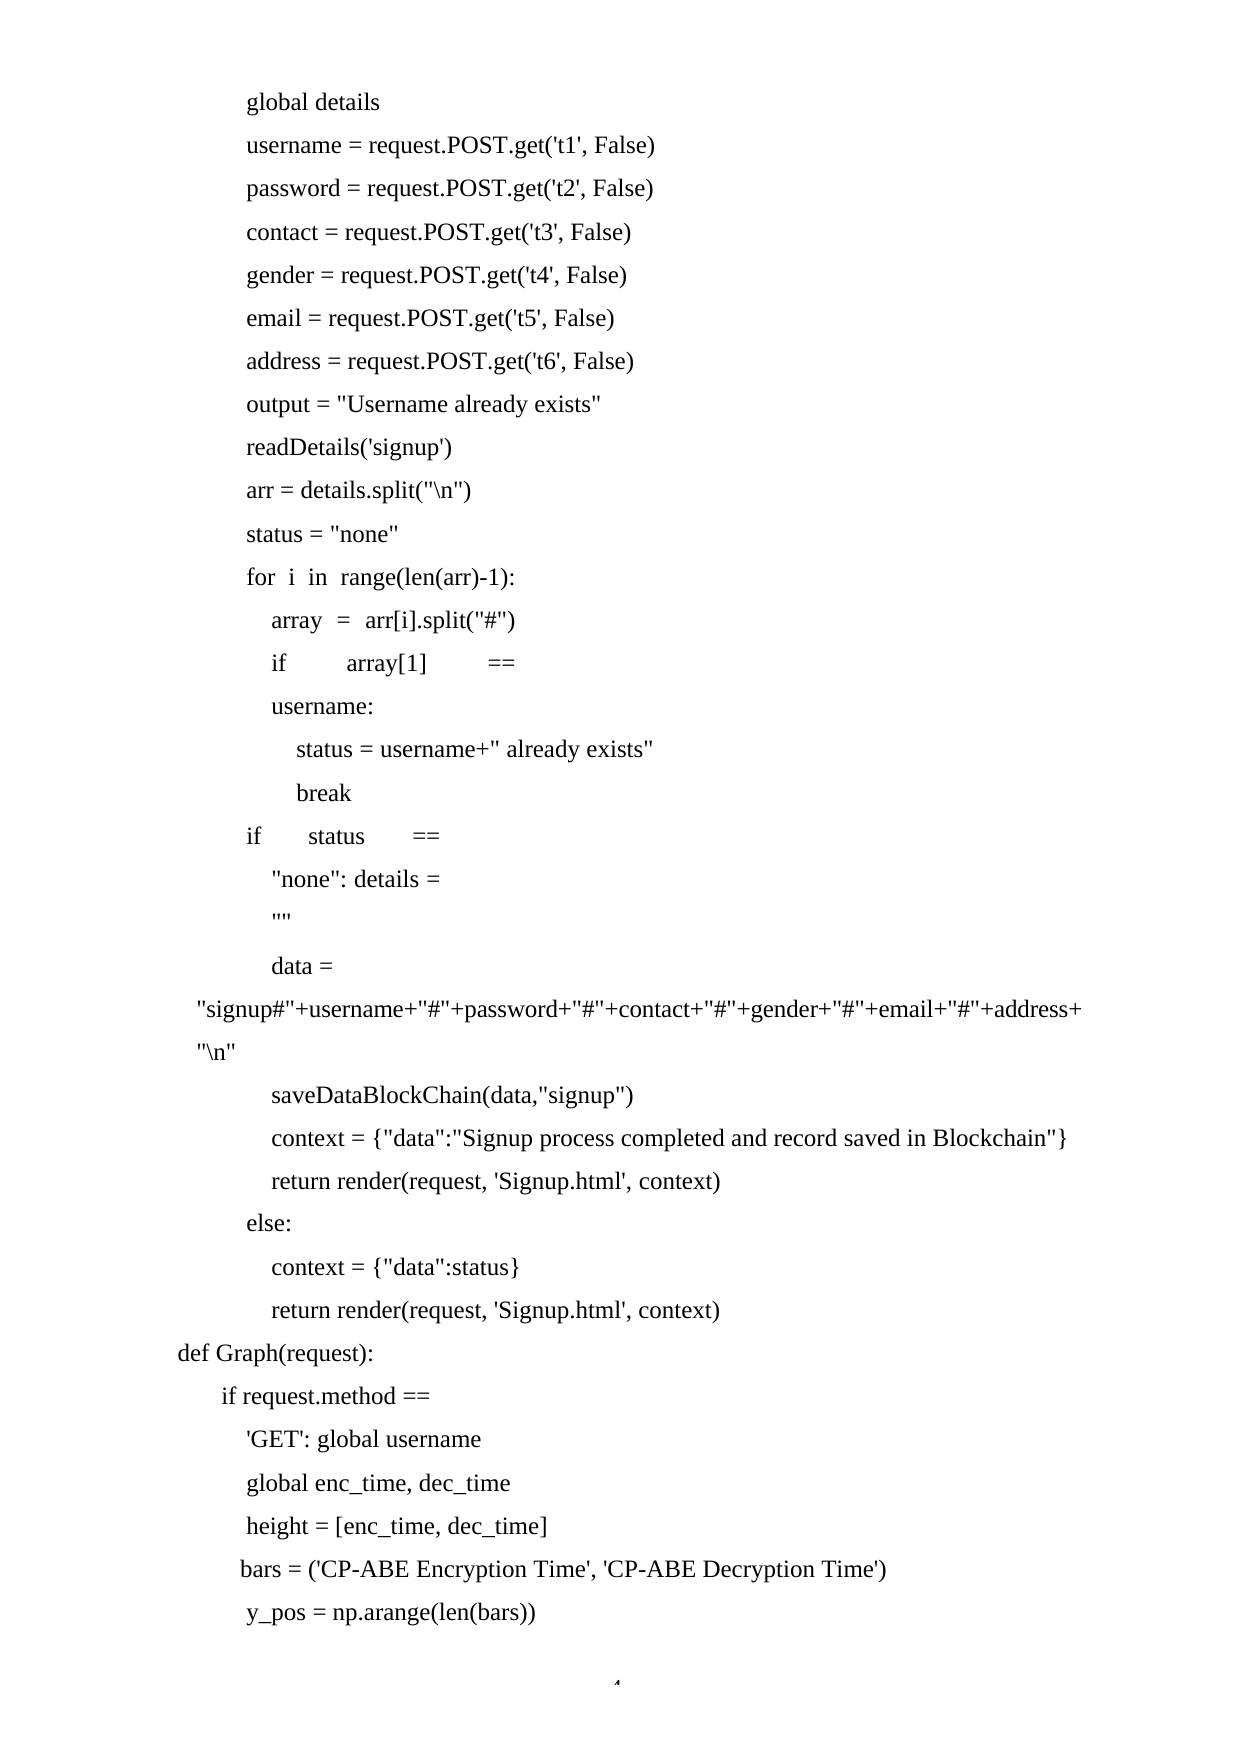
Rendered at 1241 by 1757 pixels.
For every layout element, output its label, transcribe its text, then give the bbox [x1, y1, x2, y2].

text else: [246, 1209, 1146, 1237]
text global enc_time, dec_time height = [enc_time, dec_time] [246, 1468, 558, 1539]
text username = request.POST.get('t1', False) password = request.POST.get('t2', False) contact = request.POST.get('t3', False) gender = request.POST.get('t4', False) email = request.POST.get('t5', False) address = request.POST.get('t6', False) output = "Username already exists" readDetails('signup') [246, 130, 656, 461]
text arr = details.split("\n") status = "none" [246, 476, 474, 547]
text if request.method == 'GET': global username [221, 1381, 500, 1453]
text global details [246, 87, 1146, 116]
text data = "signup#"+username+"#"+password+"#"+contact+"#"+gender+"#"+email+"#"+address+ "\n" [196, 951, 1085, 1066]
text if status == "none": details = "" [246, 821, 440, 936]
text return render(request, 'Signup.html', context) def Graph(request): [177, 1295, 723, 1367]
text saveDataBlockChain(data,"signup") [271, 1080, 1146, 1109]
text status = username+" already exists" break [296, 734, 654, 806]
text context = {"data":status} [271, 1252, 1146, 1281]
text for i in range(len(arr)-1): array = arr[i].split("#") if array[1] == username: [246, 562, 515, 720]
text bars = ('CP-ABE Encryption Time', 'CP-ABE Decryption Time') y_pos = np.arange(len(bars)) [240, 1554, 890, 1626]
text context = {"data":"Signup process completed and record saved in Blockchain"} return render(request, 'Signup.html', context) [271, 1123, 1070, 1194]
